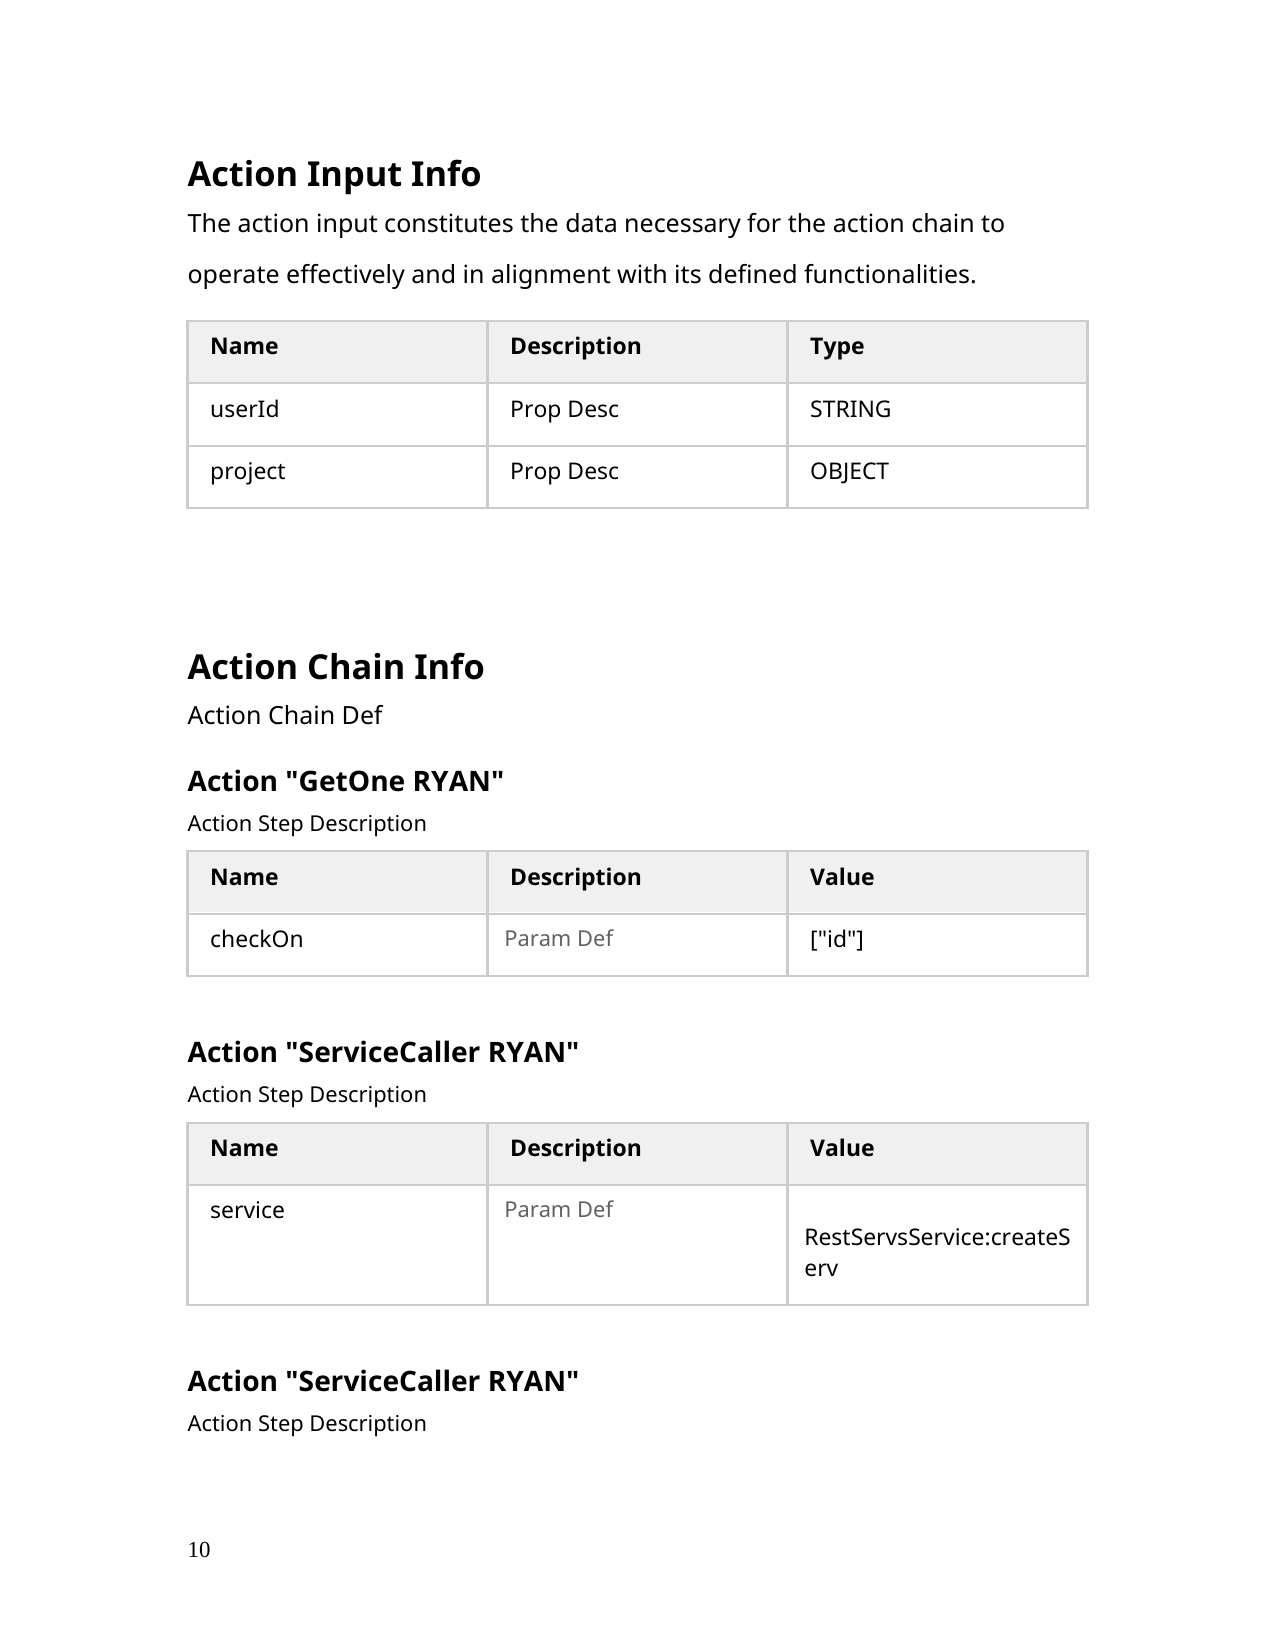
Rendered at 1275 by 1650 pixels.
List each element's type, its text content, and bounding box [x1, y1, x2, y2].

text Action Step Description [187, 1408, 1087, 1438]
table_header Name [189, 1124, 486, 1184]
subtitle Action "ServiceCaller RYAN" [187, 1033, 1087, 1071]
table_header Description [489, 1124, 786, 1184]
table_cell project [189, 447, 486, 507]
table_cell userId [189, 384, 486, 445]
table_cell STRING [789, 384, 1086, 445]
subtitle Action Chain Info [187, 643, 1087, 689]
table_cell Param Def [489, 1186, 786, 1304]
table_header Description [489, 322, 786, 382]
table_header Description [489, 852, 786, 912]
text The action input constitutes the data necessary for the action chain to operate effectively and in alignment with its defined functionalities. [187, 205, 1087, 290]
table_header Value [789, 1124, 1086, 1184]
table_cell RestServsService:createServ [789, 1186, 1086, 1304]
text Action Chain Def [187, 698, 1087, 732]
table_cell Param Def [489, 915, 786, 975]
table_cell Prop Desc [489, 384, 786, 445]
table_cell service [189, 1186, 486, 1304]
subtitle Action Input Info [187, 150, 1087, 197]
text Action Step Description [187, 808, 1087, 837]
table_cell OBJECT [789, 447, 1086, 507]
table_header Value [789, 852, 1086, 912]
text Action Step Description [187, 1079, 1087, 1109]
table_cell checkOn [189, 915, 486, 975]
subtitle Action "ServiceCaller RYAN" [187, 1362, 1087, 1400]
subtitle Action "GetOne RYAN" [187, 761, 1087, 799]
table_header Name [189, 322, 486, 382]
table_header Type [789, 322, 1086, 382]
table_cell ["id"] [789, 915, 1086, 975]
table_header Name [189, 852, 486, 912]
table_cell Prop Desc [489, 447, 786, 507]
